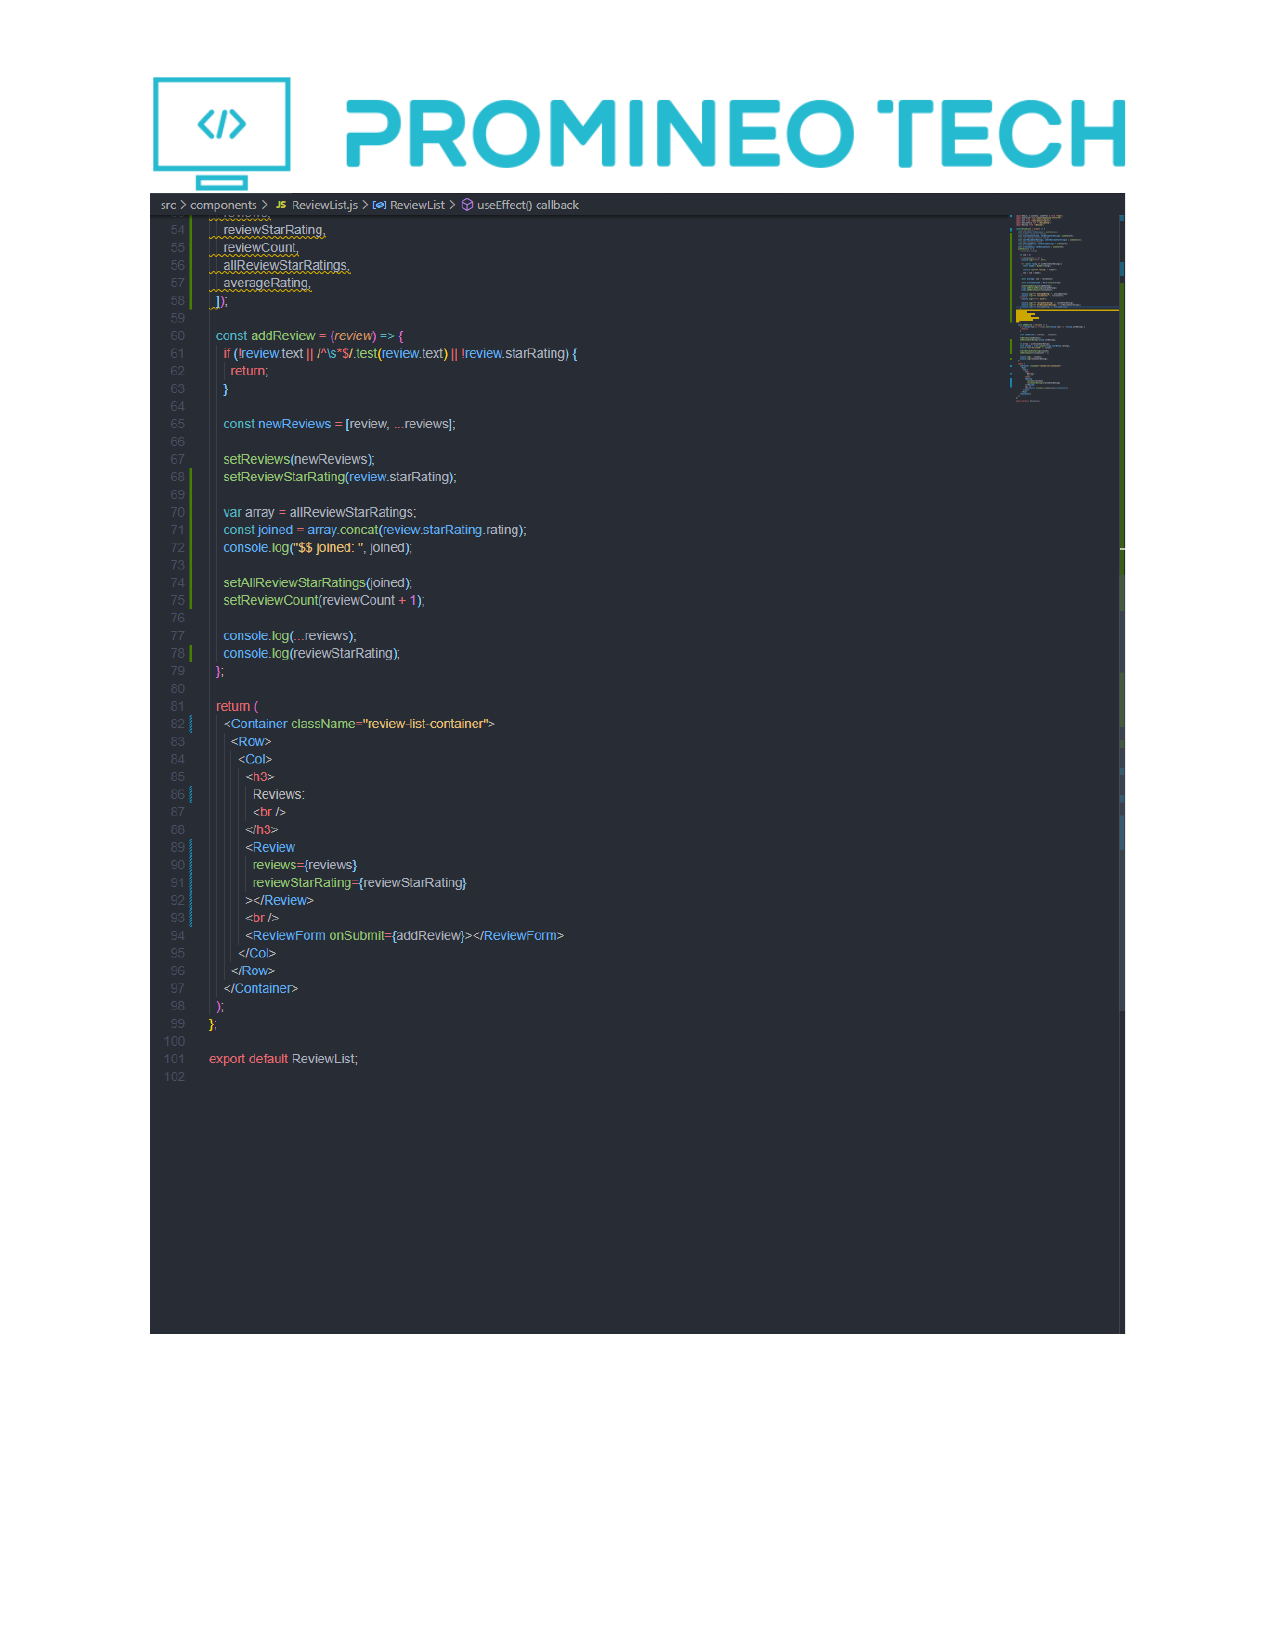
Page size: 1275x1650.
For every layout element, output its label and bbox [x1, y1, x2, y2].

picture [150, 75, 1125, 1334]
